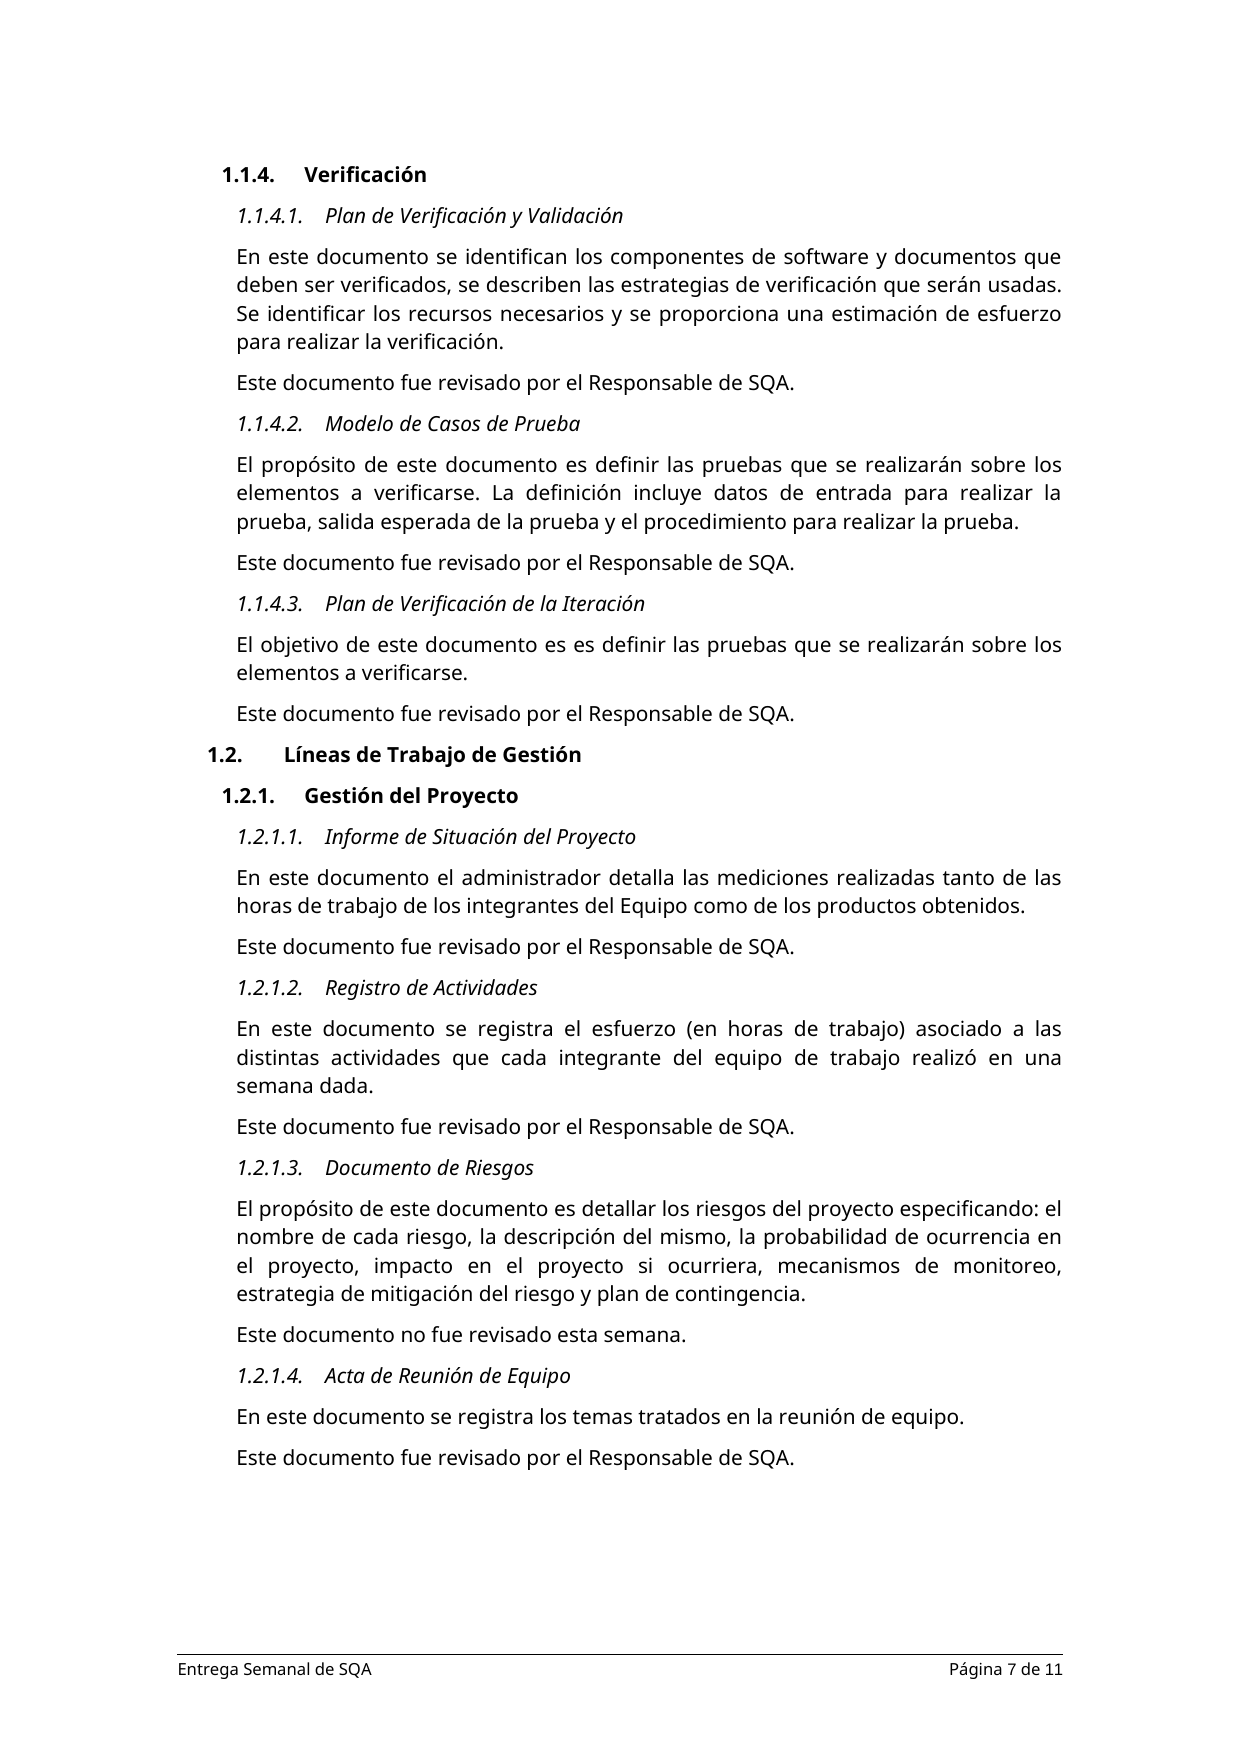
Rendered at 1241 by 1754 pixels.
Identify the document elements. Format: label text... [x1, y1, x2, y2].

text El objetivo de este documento es es definir las pruebas que se realizarán sobre los elementos a verificarse. [236, 630, 1063, 687]
text Este documento fue revisado por el Responsable de SQA. [236, 368, 1063, 397]
text Este documento fue revisado por el Responsable de SQA. [236, 548, 1063, 576]
text Este documento fue revisado por el Responsable de SQA. [236, 1443, 1063, 1471]
text Este documento fue revisado por el Responsable de SQA. [236, 932, 1063, 961]
text Documento de Riesgos [236, 1153, 1063, 1181]
text En este documento se registra el esfuerzo (en horas de trabajo) asociado a las distintas actividades que cada integrante del equipo de trabajo realizó en una semana dada. [236, 1014, 1063, 1099]
text Este documento no fue revisado esta semana. [236, 1320, 1063, 1348]
text Plan de Verificación y Validación [236, 201, 1063, 229]
text En este documento se registra los temas tratados en la reunión de equipo. [236, 1402, 1063, 1430]
text Verificación [221, 160, 1063, 188]
text En este documento se identifican los componentes de software y documentos que deben ser verificados, se describen las estrategias de verificación que serán usadas. Se identificar los recursos necesarios y se proporciona una estimación de esfuerzo para realizar la verificación. [236, 242, 1063, 356]
text En este documento el administrador detalla las mediciones realizadas tanto de las horas de trabajo de los integrantes del Equipo como de los productos obtenidos. [236, 863, 1063, 920]
text Plan de Verificación de la Iteración [236, 589, 1063, 617]
text Modelo de Casos de Prueba [236, 409, 1063, 438]
text Líneas de Trabajo de Gestión [207, 740, 1063, 768]
text Este documento fue revisado por el Responsable de SQA. [236, 1112, 1063, 1140]
text Registro de Actividades [236, 973, 1063, 1002]
text Informe de Situación del Proyecto [236, 822, 1063, 850]
text Gestión del Proyecto [221, 781, 1063, 809]
text Este documento fue revisado por el Responsable de SQA. [236, 699, 1063, 728]
text El propósito de este documento es detallar los riesgos del proyecto especificando: el nombre de cada riesgo, la descripción del mismo, la probabilidad de ocurrencia en el proyecto, impacto en el proyecto si ocurriera, mecanismos de monitoreo, estrategia de mitigación del riesgo y plan de contingencia. [236, 1194, 1063, 1308]
text Acta de Reunión de Equipo [236, 1361, 1063, 1389]
text El propósito de este documento es definir las pruebas que se realizarán sobre los elementos a verificarse. La definición incluye datos de entrada para realizar la prueba, salida esperada de la prueba y el procedimiento para realizar la prueba. [236, 450, 1063, 535]
